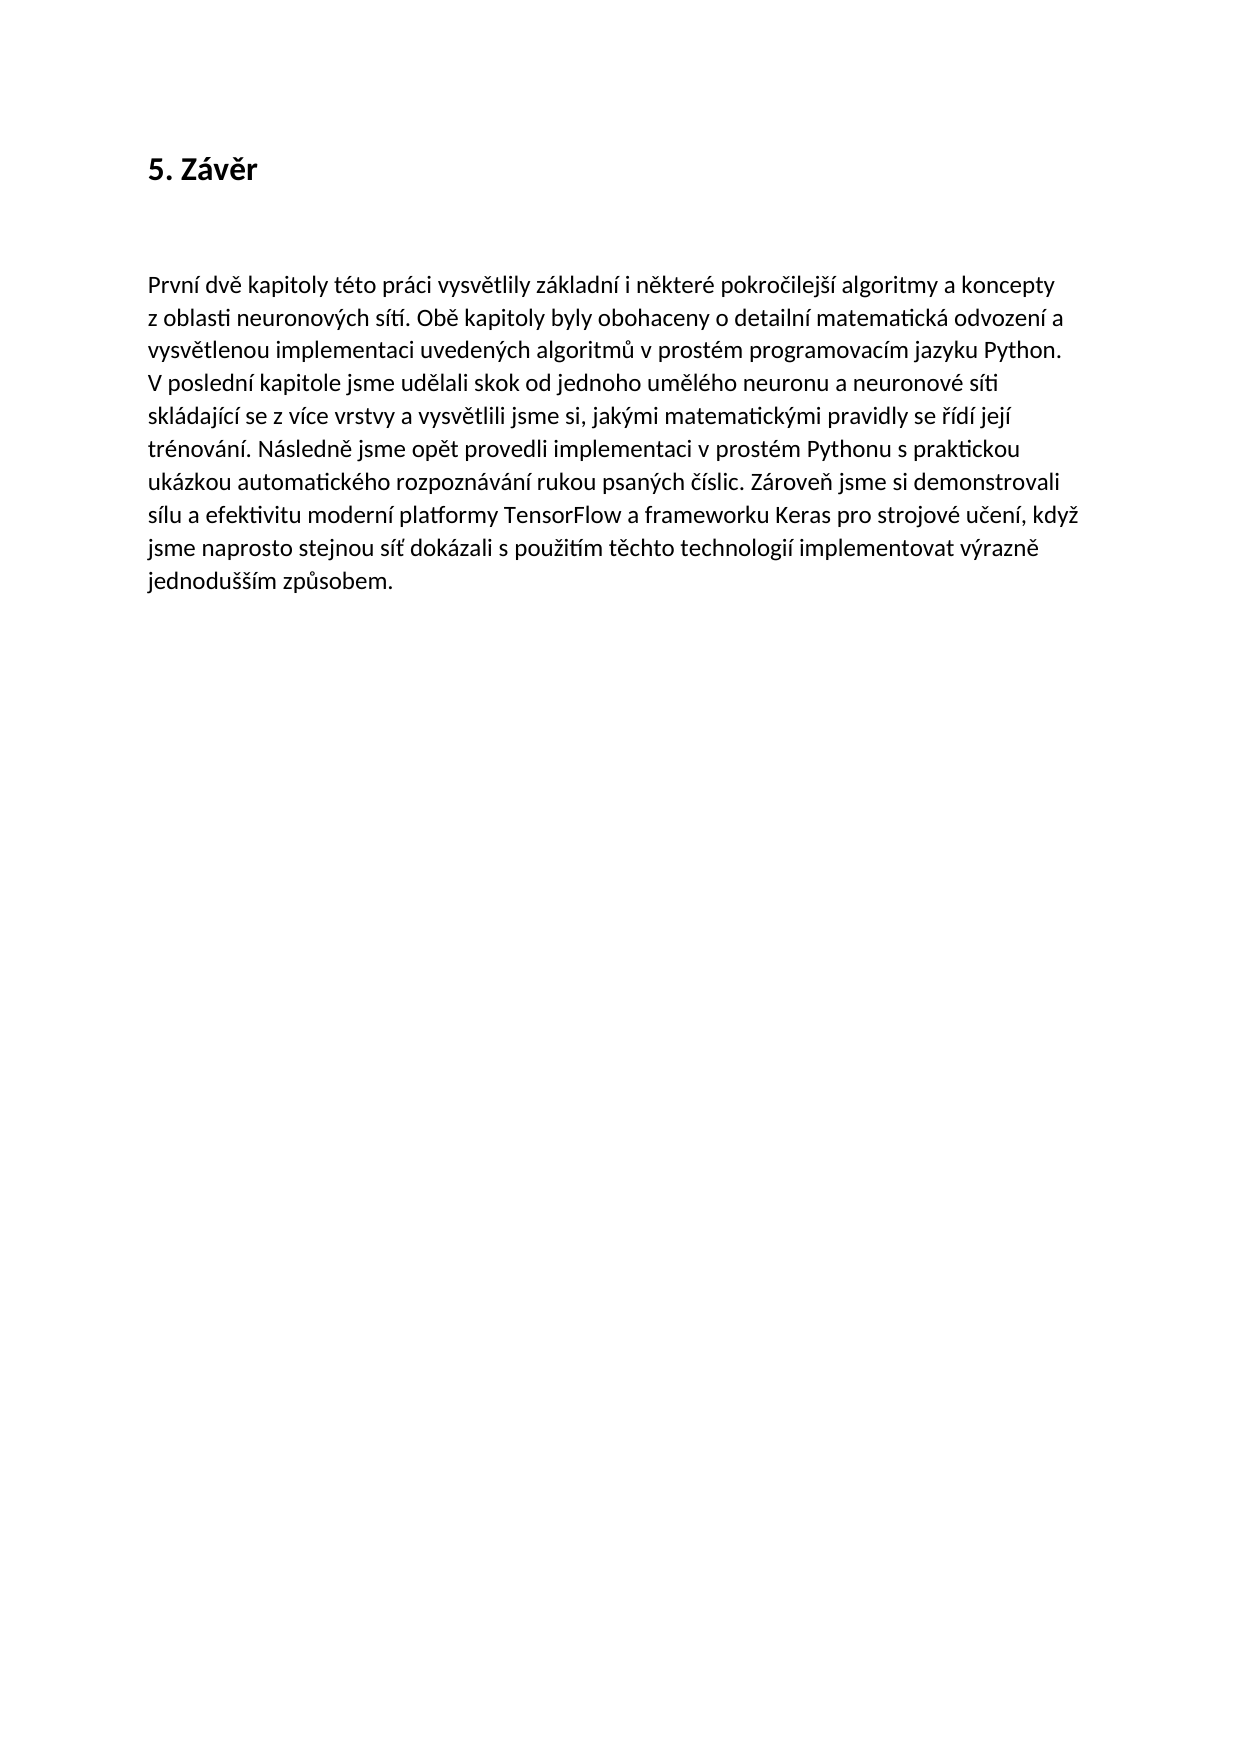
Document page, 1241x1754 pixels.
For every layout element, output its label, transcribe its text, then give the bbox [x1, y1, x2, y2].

text 5. Závěr [148, 148, 1093, 188]
text První dvě kapitoly této práci vysvětlily základní i některé pokročilejší algoritmy a koncepty z oblasti neuronových sítí. Obě kapitoly byly obohaceny o detailní matematická odvození a vysvětlenou implementaci uvedených algoritmů v prostém programovacím jazyku Python. V poslední kapitole jsme udělali skok od jednoho umělého neuronu a neuronové síti skládající se z více vrstvy a vysvětlili jsme si, jakými matematickými pravidly se řídí její trénování. Následně jsme opět provedli implementaci v prostém Pythonu s praktickou ukázkou automatického rozpoznávání rukou psaných číslic. Zároveň jsme si demonstrovali sílu a efektivitu moderní platformy TensorFlow a frameworku Keras pro strojové učení, když jsme naprosto stejnou síť dokázali s použitím těchto technologií implementovat výrazně jednodušším způsobem. [148, 269, 1093, 596]
